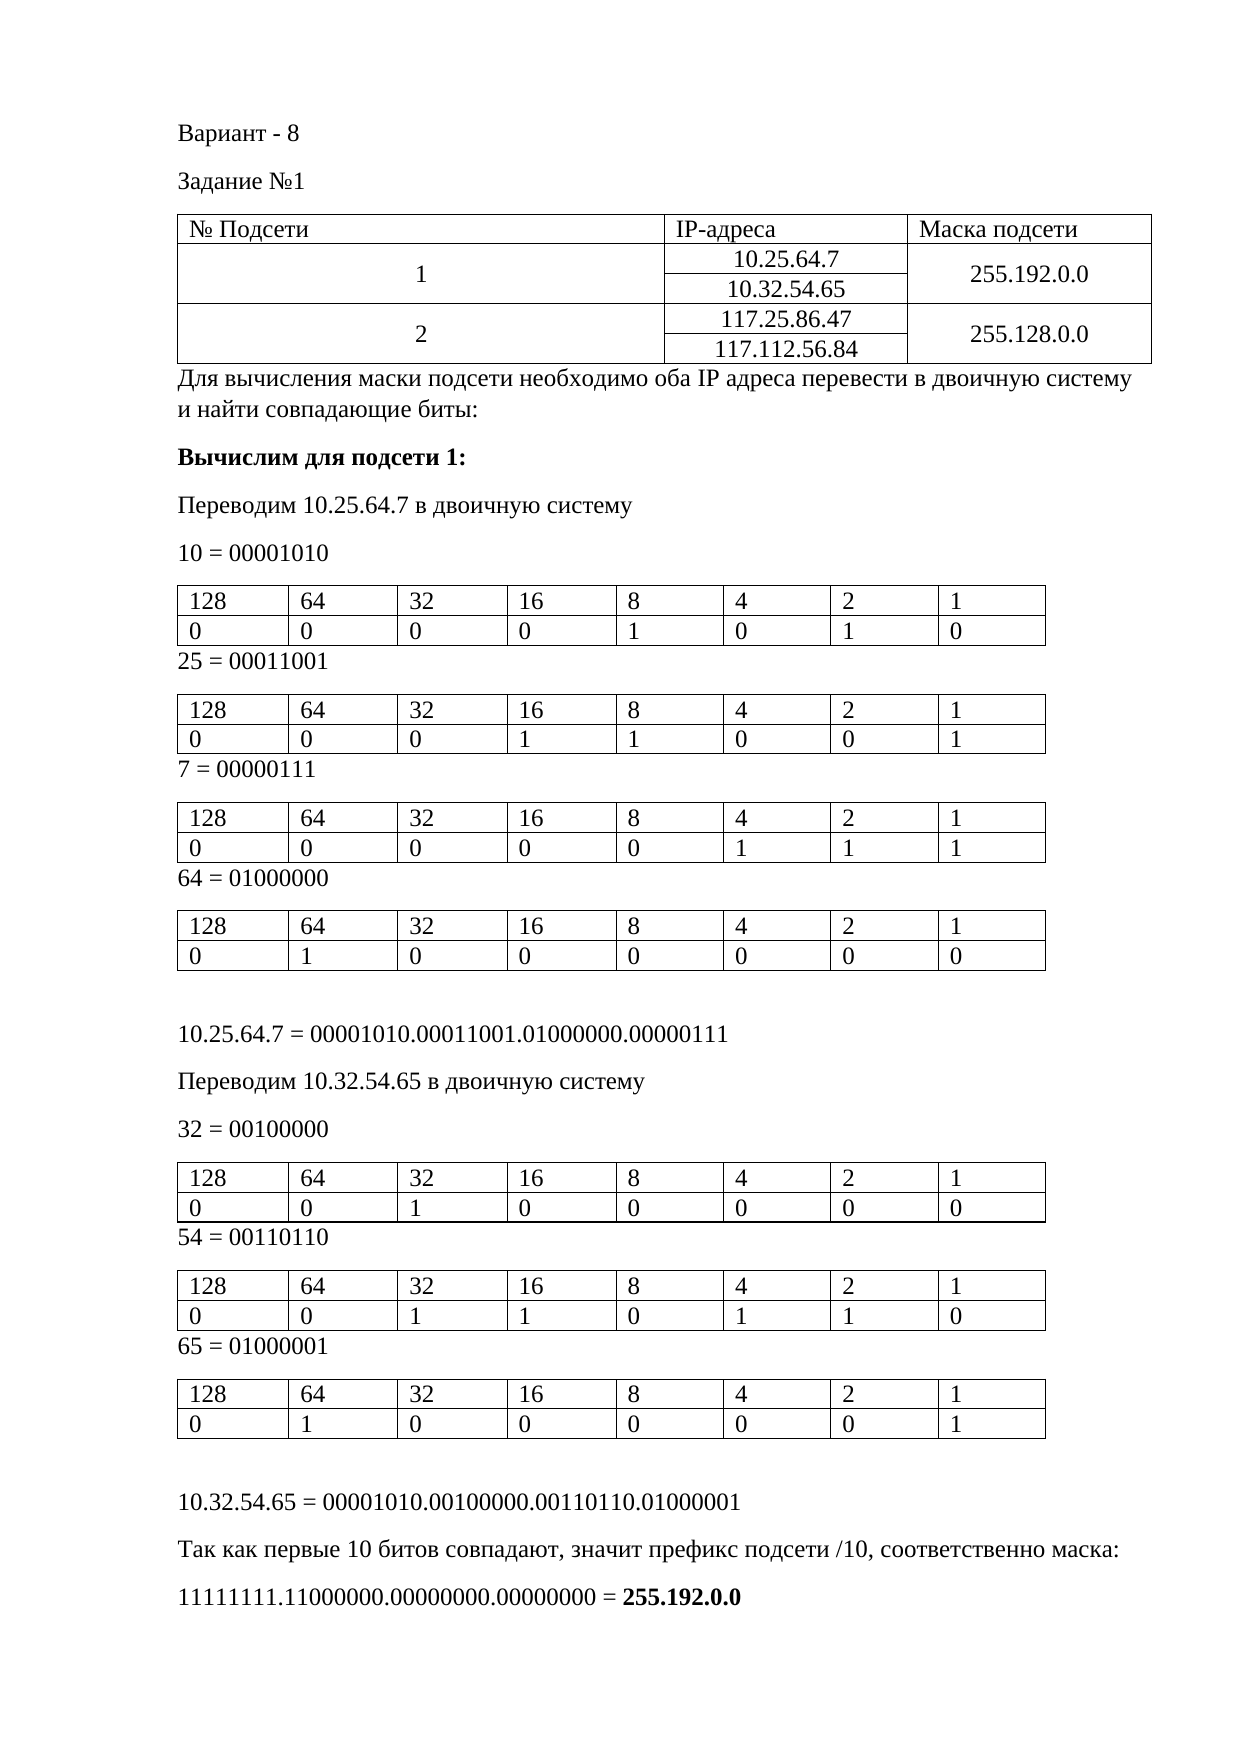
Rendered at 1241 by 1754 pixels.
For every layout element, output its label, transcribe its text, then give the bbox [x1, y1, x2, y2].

table_header 32 [398, 586, 507, 615]
table_header 16 [508, 911, 616, 940]
table_cell 117.112.56.84 [665, 334, 907, 362]
text Для вычисления маски подсети необходимо оба IP адреса перевести в двоичную систему и найти совпадающие биты: [177, 364, 1152, 423]
text Так как первые 10 битов совпадают, значит префикс подсети /10, соответственно маска: [177, 1534, 1152, 1563]
table_cell 0 [939, 941, 1045, 970]
table_header 2 [831, 586, 938, 615]
table_cell 0 [398, 616, 507, 645]
table_header № Подсети [178, 215, 664, 243]
table_header 32 [398, 1271, 507, 1300]
table_header 4 [724, 586, 830, 615]
table_cell 1 [939, 1409, 1045, 1438]
table_cell 0 [178, 616, 288, 645]
table_cell 1 [508, 1301, 616, 1330]
table_cell 1 [831, 1301, 938, 1330]
table_header 16 [508, 1380, 616, 1408]
table_cell 0 [398, 1409, 507, 1438]
table_header 2 [831, 803, 938, 832]
table_cell 1 [617, 616, 723, 645]
table_header 2 [831, 911, 938, 940]
table_header 64 [289, 586, 397, 615]
text 11111111.11000000.00000000.00000000 = 255.192.0.0 [177, 1582, 1152, 1611]
table_cell 0 [617, 1409, 723, 1438]
table_cell 0 [178, 725, 288, 753]
table_cell 0 [178, 941, 288, 970]
table_header 16 [508, 803, 616, 832]
table_header 32 [398, 1380, 507, 1408]
table_cell 10.32.54.65 [665, 274, 907, 303]
table_cell 0 [508, 833, 616, 862]
table_header 64 [289, 695, 397, 723]
table_cell 0 [939, 1193, 1045, 1221]
table_cell 1 [508, 725, 616, 753]
table_cell 0 [508, 616, 616, 645]
table_cell 0 [939, 1301, 1045, 1330]
table_header 128 [178, 695, 288, 723]
table_header 128 [178, 1271, 288, 1300]
table_cell 0 [398, 725, 507, 753]
table_cell 0 [617, 833, 723, 862]
table_cell 1 [178, 244, 664, 303]
table_header 32 [398, 911, 507, 940]
table_header 1 [939, 586, 1045, 615]
table_header 64 [289, 803, 397, 832]
table_cell 255.128.0.0 [908, 304, 1151, 362]
table_cell 0 [724, 941, 830, 970]
table_header 16 [508, 1163, 616, 1192]
table_header 16 [508, 586, 616, 615]
table_header 64 [289, 1271, 397, 1300]
table_header 1 [939, 1271, 1045, 1300]
table_cell 0 [724, 1409, 830, 1438]
text 65 = 01000001 [177, 1331, 1152, 1359]
table_header 1 [939, 1380, 1045, 1408]
table_header 128 [178, 1380, 288, 1408]
table_header 32 [398, 695, 507, 723]
table_cell 0 [398, 833, 507, 862]
text Задание №1 [177, 166, 1152, 194]
table_cell 0 [831, 725, 938, 753]
table_cell 1 [398, 1193, 507, 1221]
table_cell 2 [178, 304, 664, 362]
table_cell 0 [617, 941, 723, 970]
table_header 128 [178, 586, 288, 615]
table_cell 1 [724, 833, 830, 862]
table_cell 0 [724, 1193, 830, 1221]
text Вычислим для подсети 1: [177, 442, 1152, 471]
table_cell 0 [508, 1409, 616, 1438]
text 10.32.54.65 = 00001010.00100000.00110110.01000001 [177, 1487, 1152, 1516]
table_header 4 [724, 695, 830, 723]
table_header 4 [724, 1271, 830, 1300]
table_cell 0 [289, 616, 397, 645]
text Вариант - 8 [177, 118, 1152, 147]
table_header 1 [939, 1163, 1045, 1192]
table_header Маска подсети [908, 215, 1151, 243]
table_header 64 [289, 911, 397, 940]
table_cell 0 [939, 616, 1045, 645]
table_cell 1 [724, 1301, 830, 1330]
table_cell 255.192.0.0 [908, 244, 1151, 303]
table_cell 0 [724, 725, 830, 753]
table_header 8 [617, 911, 723, 940]
table_header 4 [724, 803, 830, 832]
table_cell 0 [289, 833, 397, 862]
table_header 8 [617, 695, 723, 723]
table_cell 0 [289, 1193, 397, 1221]
table_header 8 [617, 1163, 723, 1192]
table_header 2 [831, 695, 938, 723]
table_header 32 [398, 1163, 507, 1192]
table_cell 0 [508, 1193, 616, 1221]
table_cell 0 [508, 941, 616, 970]
table_header 1 [939, 695, 1045, 723]
table_header 128 [178, 911, 288, 940]
table_cell 1 [831, 833, 938, 862]
table_cell 1 [289, 1409, 397, 1438]
text 7 = 00000111 [177, 754, 1152, 783]
text 10 = 00001010 [177, 538, 1152, 566]
table_header 2 [831, 1163, 938, 1192]
table_header 32 [398, 803, 507, 832]
table_cell 0 [831, 1193, 938, 1221]
table_cell 1 [831, 616, 938, 645]
table_cell 0 [289, 1301, 397, 1330]
table_cell 0 [617, 1301, 723, 1330]
table_header 8 [617, 1380, 723, 1408]
table_header 2 [831, 1380, 938, 1408]
table_header 8 [617, 586, 723, 615]
table_header 16 [508, 695, 616, 723]
table_header 64 [289, 1163, 397, 1192]
table_cell 0 [724, 616, 830, 645]
table_cell 0 [178, 833, 288, 862]
table_header 4 [724, 911, 830, 940]
table_cell 0 [289, 725, 397, 753]
table_cell 1 [398, 1301, 507, 1330]
table_header 2 [831, 1271, 938, 1300]
table_cell 1 [939, 833, 1045, 862]
table_header 16 [508, 1271, 616, 1300]
table_header 8 [617, 803, 723, 832]
table_cell 0 [617, 1193, 723, 1221]
text Переводим 10.25.64.7 в двоичную систему [177, 490, 1152, 519]
table_cell 1 [939, 725, 1045, 753]
table_header 8 [617, 1271, 723, 1300]
table_cell 0 [831, 941, 938, 970]
table_header 1 [939, 803, 1045, 832]
table_cell 117.25.86.47 [665, 304, 907, 333]
text 25 = 00011001 [177, 646, 1152, 675]
text 64 = 01000000 [177, 863, 1152, 891]
text 32 = 00100000 [177, 1114, 1152, 1143]
text Переводим 10.32.54.65 в двоичную систему [177, 1066, 1152, 1095]
table_header 64 [289, 1380, 397, 1408]
table_header 128 [178, 803, 288, 832]
table_cell 10.25.64.7 [665, 244, 907, 273]
table_cell 1 [617, 725, 723, 753]
table_cell 1 [289, 941, 397, 970]
table_header IP-адреса [665, 215, 907, 243]
table_header 4 [724, 1380, 830, 1408]
table_cell 0 [398, 941, 507, 970]
table_header 128 [178, 1163, 288, 1192]
table_cell 0 [831, 1409, 938, 1438]
table_header 4 [724, 1163, 830, 1192]
text 10.25.64.7 = 00001010.00011001.01000000.00000111 [177, 1019, 1152, 1047]
table_header 1 [939, 911, 1045, 940]
text 54 = 00110110 [177, 1222, 1152, 1251]
table_cell 0 [178, 1409, 288, 1438]
table_cell 0 [178, 1193, 288, 1221]
table_cell 0 [178, 1301, 288, 1330]
